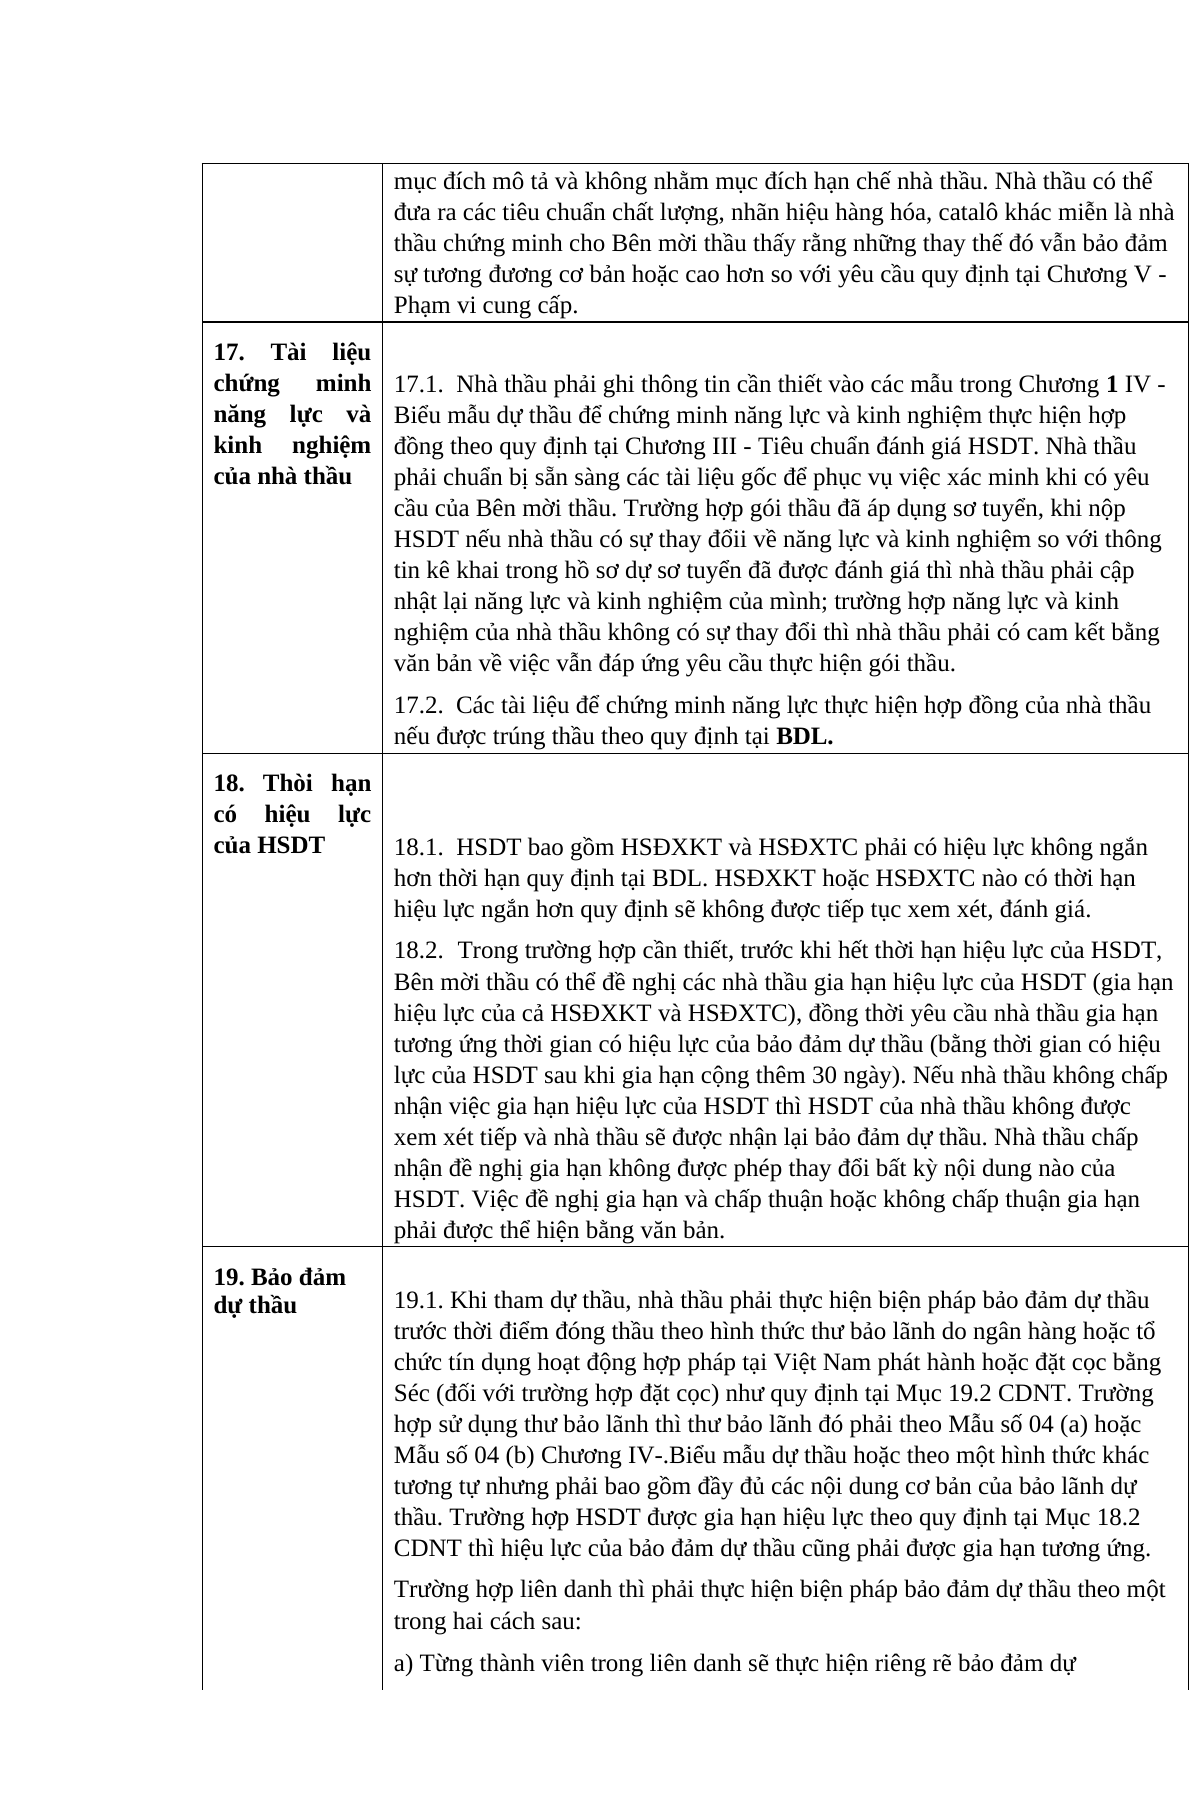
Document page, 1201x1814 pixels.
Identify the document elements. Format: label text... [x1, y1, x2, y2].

table_cell 19.1. Khi tham dự thầu, nhà thầu phải thực hiện biện pháp bảo đảm dự thầu trước thời điểm đóng thầu theo hình thức thư bảo lãnh do ngân hàng hoặc tổ chức tín dụng hoạt động hợp pháp tại Việt Nam phát hành hoặc đặt cọc bằng Séc (đối với trường hợp đặt cọc) như quy định tại Mục 19.2 CDNT. Trường hợp sử dụng thư bảo lãnh thì thư bảo lãnh đó phải theo Mẫu số 04 (a) hoặc Mẫu số 04 (b) Chương IV-.Biểu mẫu dự thầu hoặc theo một hình thức khác tương tự nhưng phải bao gồm đầy đủ các nội dung cơ bản của bảo lãnh dự thầu. Trường hợp HSDT được gia hạn hiệu lực theo quy định tại Mục 18.2 CDNT thì hiệu lực của bảo đảm dự thầu cũng phải được gia hạn tương ứng. Trường hợp liên danh thì phải thực hiện biện pháp bảo đảm dự thầu theo một trong hai cách sau: a) Từng thành viên trong liên danh sẽ thực hiện riêng rẽ bảo đảm dự [383, 1247, 1188, 1689]
table_cell Nhà thầu phải ghi thông tin cần thiết vào các mẫu trong Chương 1 IV - Biểu mẫu dự thầu để chứng minh năng lực và kinh nghiệm thực hiện hợp đồng theo quy định tại Chương III - Tiêu chuẩn đánh giá HSDT. Nhà thầu phải chuẩn bị sẵn sàng các tài liệu gốc để phục vụ việc xác minh khi có yêu cầu của Bên mời thầu. Trường hợp gói thầu đã áp dụng sơ tuyển, khi nộp HSDT nếu nhà thầu có sự thay đổii về năng lực và kinh nghiệm so với thông tin kê khai trong hồ sơ dự sơ tuyển đã được đánh giá thì nhà thầu phải cập nhật lại năng lực và kinh nghiệm của mình; trường hợp năng lực và kinh nghiệm của nhà thầu không có sự thay đổi thì nhà thầu phải có cam kết bằng văn bản về việc vẫn đáp ứng yêu cầu thực hiện gói thầu. Các tài liệu để chứng minh năng lực thực hiện hợp đồng của nhà thầu nếu được trúng thầu theo quy định tại BDL. [383, 323, 1188, 753]
table_cell 18. Thòi hạn có hiệu lực của HSDT [203, 754, 382, 1246]
table_cell 17. Tài liệu chứng minh năng lực và kinh nghiệm của nhà thầu [203, 323, 382, 753]
table_header mục đích mô tả và không nhằm mục đích hạn chế nhà thầu. Nhà thầu có thể đưa ra các tiêu chuẩn chất lượng, nhãn hiệu hàng hóa, catalô khác miễn là nhà thầu chứng minh cho Bên mời thầu thấy rằng những thay thế đó vẫn bảo đảm sự tương đương cơ bản hoặc cao hơn so với yêu cầu quy định tại Chương V - Phạm vi cung cấp. [383, 164, 1188, 321]
table_header [203, 164, 382, 321]
table_cell 19. Bảo đảm dự thầu [203, 1247, 382, 1689]
table_cell HSDT bao gồm HSĐXKT và HSĐXTC phải có hiệu lực không ngắn hơn thời hạn quy định tại BDL. HSĐXKT hoặc HSĐXTC nào có thời hạn hiệu lực ngắn hơn quy định sẽ không được tiếp tục xem xét, đánh giá. Trong trường hợp cần thiết, trước khi hết thời hạn hiệu lực của HSDT, Bên mời thầu có thể đề nghị các nhà thầu gia hạn hiệu lực của HSDT (gia hạn hiệu lực của cả HSĐXKT và HSĐXTC), đồng thời yêu cầu nhà thầu gia hạn tương ứng thời gian có hiệu lực của bảo đảm dự thầu (bằng thời gian có hiệu lực của HSDT sau khi gia hạn cộng thêm 30 ngày). Nếu nhà thầu không chấp nhận việc gia hạn hiệu lực của HSDT thì HSDT của nhà thầu không được xem xét tiếp và nhà thầu sẽ được nhận lại bảo đảm dự thầu. Nhà thầu chấp nhận đề nghị gia hạn không được phép thay đổi bất kỳ nội dung nào của HSDT. Việc đề nghị gia hạn và chấp thuận hoặc không chấp thuận gia hạn phải được thể hiện bằng văn bản. [383, 754, 1188, 1246]
